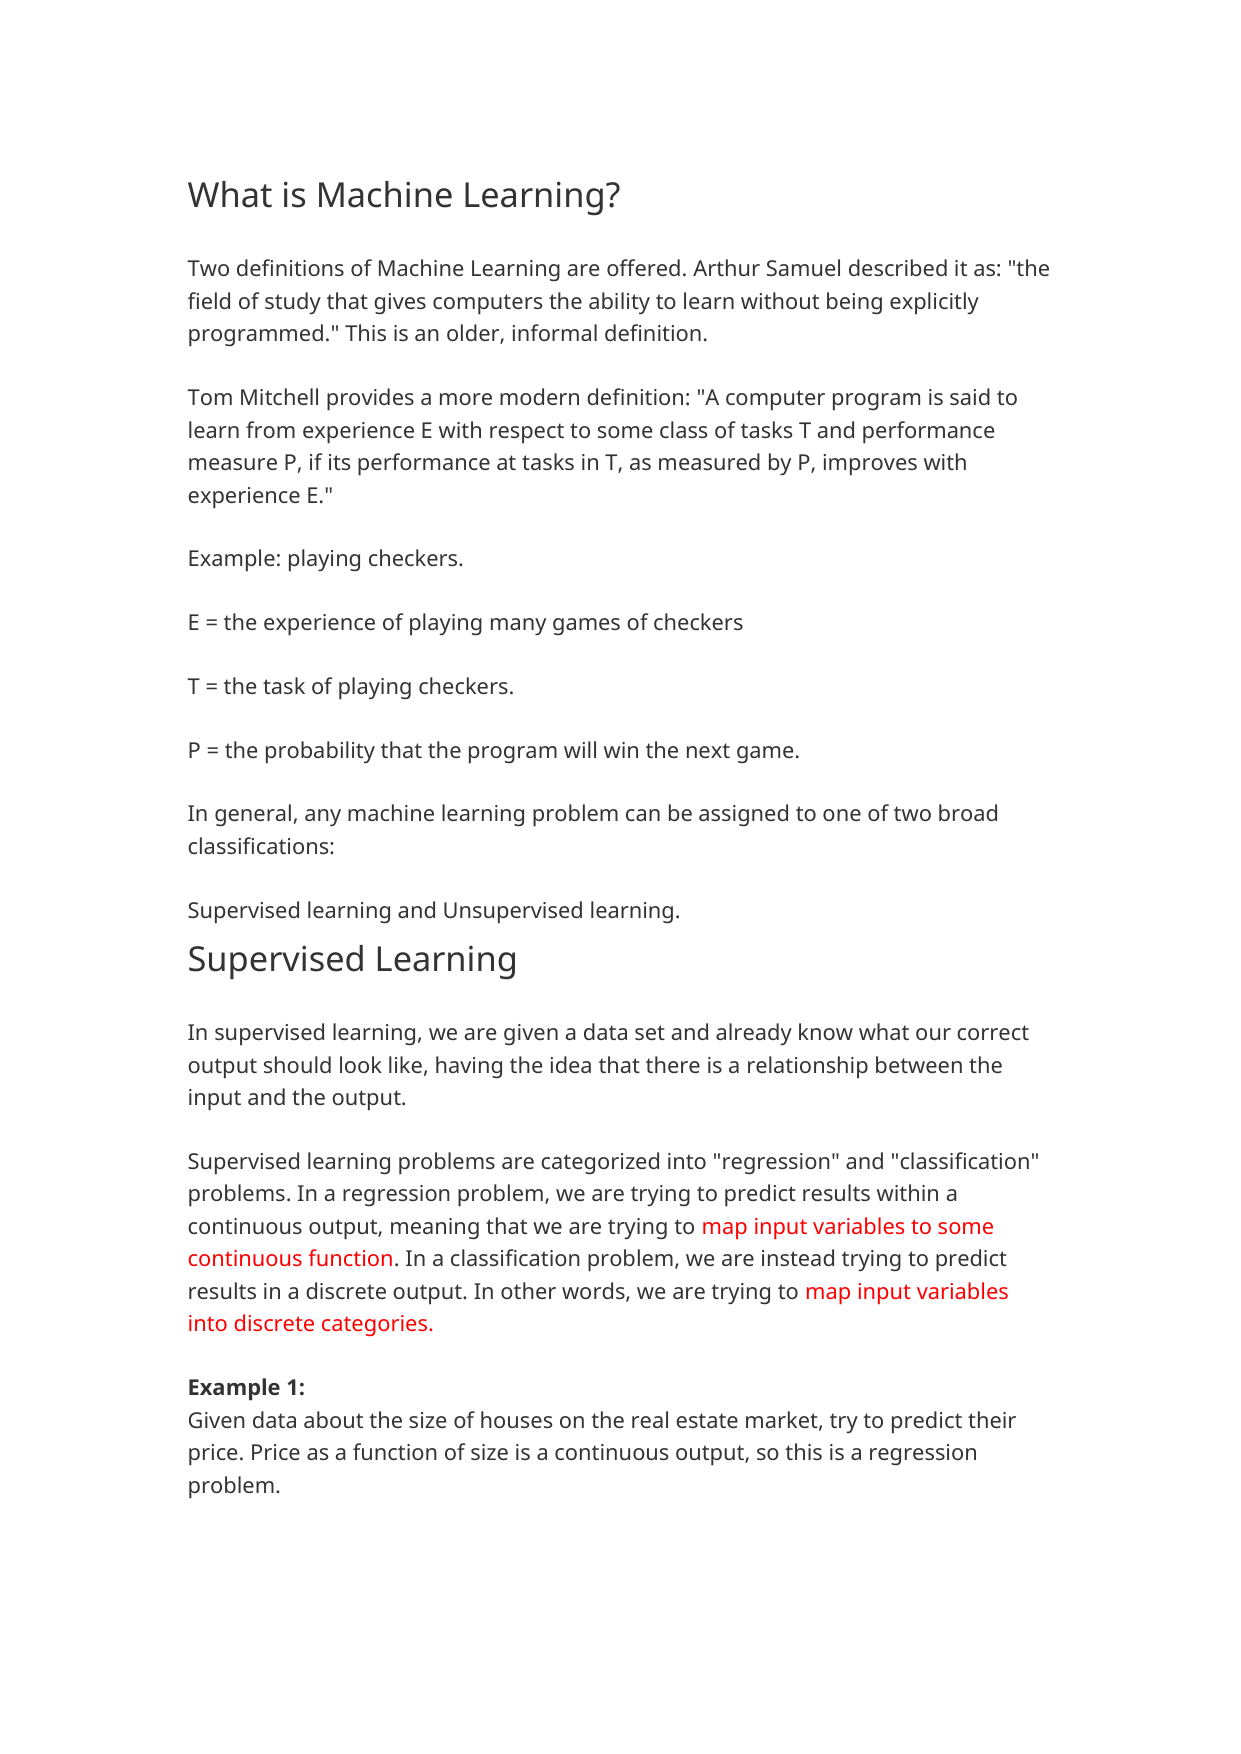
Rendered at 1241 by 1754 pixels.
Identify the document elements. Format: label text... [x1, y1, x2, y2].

text In general, any machine learning problem can be assigned to one of two broad classifications: [187, 797, 1053, 862]
text Supervised learning and Unsupervised learning. [187, 893, 1053, 926]
text P = the probability that the program will win the next game. [187, 733, 1053, 766]
text Given data about the size of houses on the real estate market, try to predict their price. Price as a function of size is a continuous output, so this is a regression problem. [187, 1403, 1053, 1501]
text What is Machine Learning? [187, 162, 1053, 227]
text Example: playing checkers. [187, 542, 1053, 574]
text T = the task of playing checkers. [187, 669, 1053, 702]
text Two definitions of Machine Learning are offered. Arthur Samuel described it as: "the field of study that gives computers the ability to learn without being explicitly programmed." This is an older, informal definition. [187, 252, 1053, 349]
text Tom Mitchell provides a more modern definition: "A computer program is said to learn from experience E with respect to some class of tasks T and performance measure P, if its performance at tasks in T, as measured by P, improves with experience E." [187, 381, 1053, 511]
text Example 1: [187, 1371, 1053, 1403]
subtitle Supervised Learning [187, 926, 1053, 991]
text In supervised learning, we are given a data set and already know what our correct output should look like, having the idea that there is a relationship between the input and the output. [187, 1016, 1053, 1113]
text Supervised learning problems are categorized into "regression" and "classification" problems. In a regression problem, we are trying to predict results within a continuous output, meaning that we are trying to map input variables to some continuous function. In a classification problem, we are instead trying to predict results in a discrete output. In other words, we are trying to map input variables into discrete categories. [187, 1144, 1053, 1339]
text E = the experience of playing many games of checkers [187, 606, 1053, 638]
